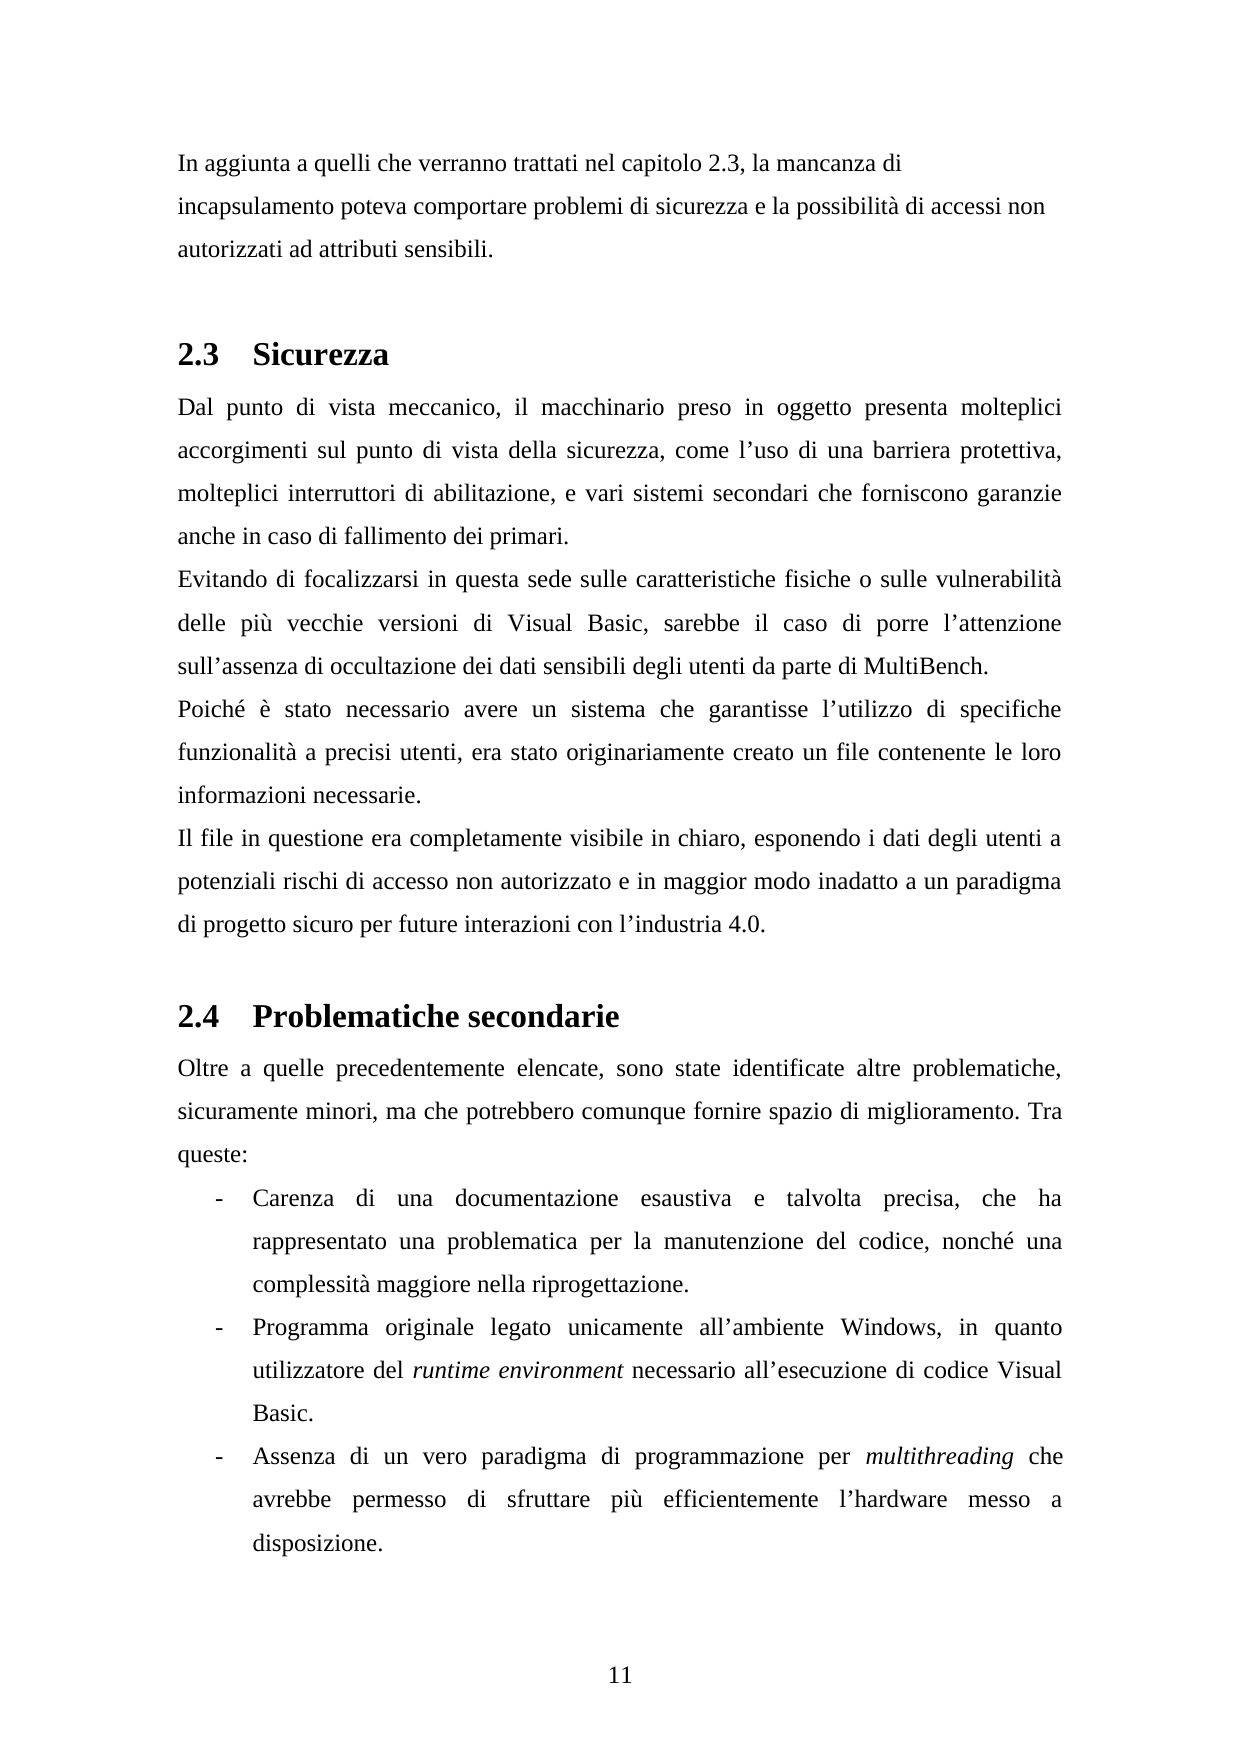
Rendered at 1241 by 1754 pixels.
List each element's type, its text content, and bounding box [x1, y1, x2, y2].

text Dal punto di vista meccanico, il macchinario preso in oggetto presenta molteplici accorgimenti sul punto di vista della sicurezza, come l’uso di una barriera protettiva, molteplici interruttori di abilitazione, e vari sistemi secondari che forniscono garanzie anche in caso di fallimento dei primari. [177, 392, 1063, 550]
list Assenza di un vero paradigma di programmazione per multithreading che avrebbe permesso di sfruttare più efficientemente l’hardware messo a disposizione. [215, 1441, 1063, 1556]
list Programma originale legato unicamente all’ambiente Windows, in quanto utilizzatore del runtime environment necessario all’esecuzione di codice Visual Basic. [215, 1312, 1063, 1427]
text Evitando di focalizzarsi in questa sede sulle caratteristiche fisiche o sulle vulnerabilità delle più vecchie versioni di Visual Basic, sarebbe il caso di porre l’attenzione sull’assenza di occultazione dei dati sensibili degli utenti da parte di MultiBench. [177, 564, 1063, 679]
text In aggiunta a quelli che verranno trattati nel capitolo 2.3, la mancanza di incapsulamento poteva comportare problemi di sicurezza e la possibilità di accessi non autorizzati ad attributi sensibili. [177, 148, 1063, 263]
subtitle 2.3 Sicurezza [177, 334, 1063, 373]
text Il file in questione era completamente visibile in chiaro, esponendo i dati degli utenti a potenziali rischi di accesso non autorizzato e in maggior modo inadatto a un paradigma di progetto sicuro per future interazioni con l’industria 4.0. [177, 823, 1063, 938]
subtitle 2.4 Problematiche secondarie [177, 996, 1063, 1034]
list Carenza di una documentazione esaustiva e talvolta precisa, che ha rappresentato una problematica per la manutenzione del codice, nonché una complessità maggiore nella riprogettazione. [215, 1183, 1063, 1298]
text Poiché è stato necessario avere un sistema che garantisse l’utilizzo di specifiche funzionalità a precisi utenti, era stato originariamente creato un file contenente le loro informazioni necessarie. [177, 694, 1063, 809]
text Oltre a quelle precedentemente elencate, sono state identificate altre problematiche, sicuramente minori, ma che potrebbero comunque fornire spazio di miglioramento. Tra queste: [177, 1053, 1063, 1168]
